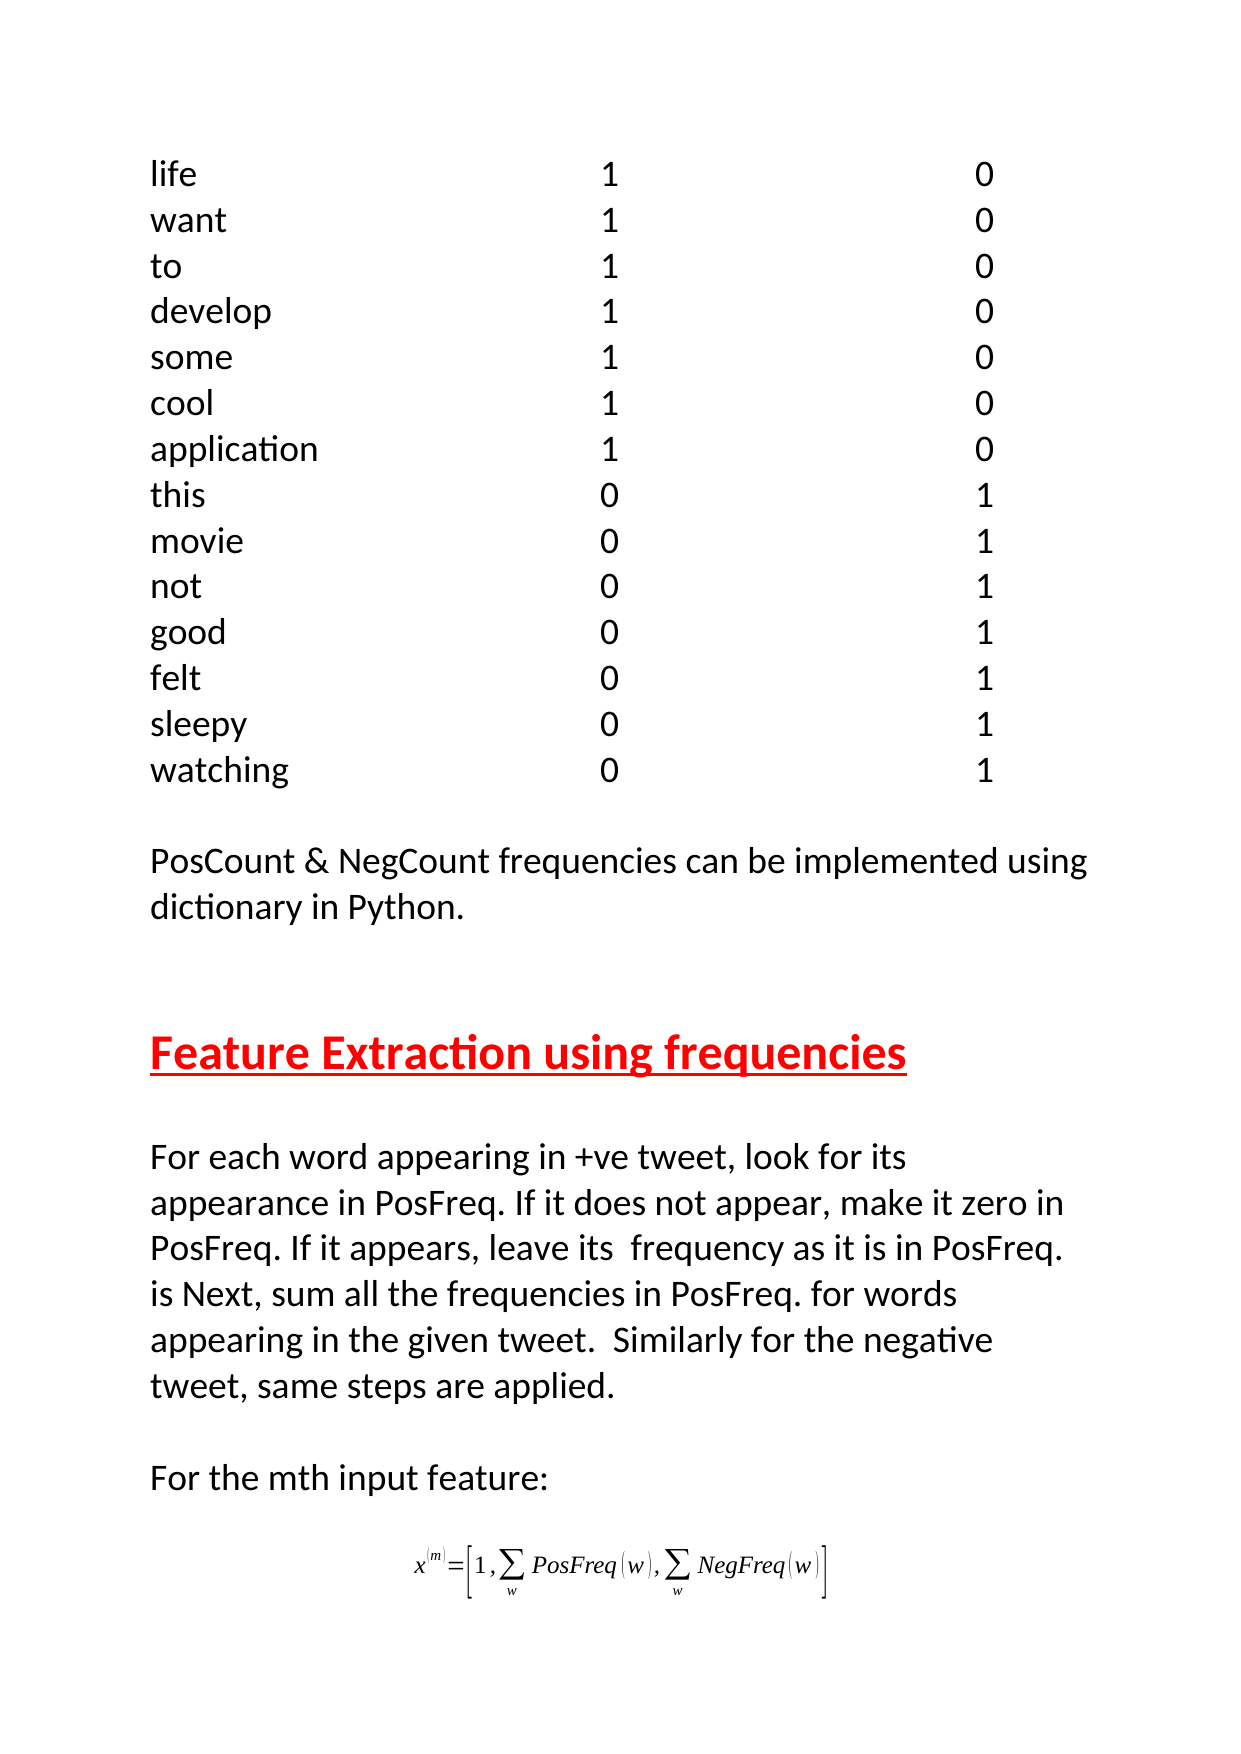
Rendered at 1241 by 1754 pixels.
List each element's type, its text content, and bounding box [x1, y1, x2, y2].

text want 1 0 [150, 196, 1090, 242]
text PosCount & NegCount frequencies can be implemented using dictionary in Python. [150, 837, 1090, 929]
text sleepy 0 1 [150, 700, 1090, 746]
text application 1 0 [150, 425, 1090, 471]
text watching 0 1 [150, 746, 1090, 792]
text to 1 0 [150, 242, 1090, 287]
text not 0 1 [150, 562, 1090, 608]
text felt 0 1 [150, 654, 1090, 700]
text this 0 1 [150, 471, 1090, 517]
text For the mth input feature: [150, 1453, 1090, 1499]
text For each word appearing in +ve tweet, look for its appearance in PosFreq. If it does not appear, make it zero in PosFreq. If it appears, leave its frequency as it is in PosFreq. is Next, sum all the frequencies in PosFreq. for words appearing in the given tweet. Similarly for the negative tweet, same steps are applied. [150, 1133, 1090, 1408]
text movie 0 1 [150, 517, 1090, 562]
text good 0 1 [150, 608, 1090, 654]
text develop 1 0 [150, 287, 1090, 333]
text cool 1 0 [150, 379, 1090, 425]
text life 1 0 [150, 150, 1090, 196]
text some 1 0 [150, 333, 1090, 379]
text Feature Extraction using frequencies [150, 1021, 1090, 1082]
